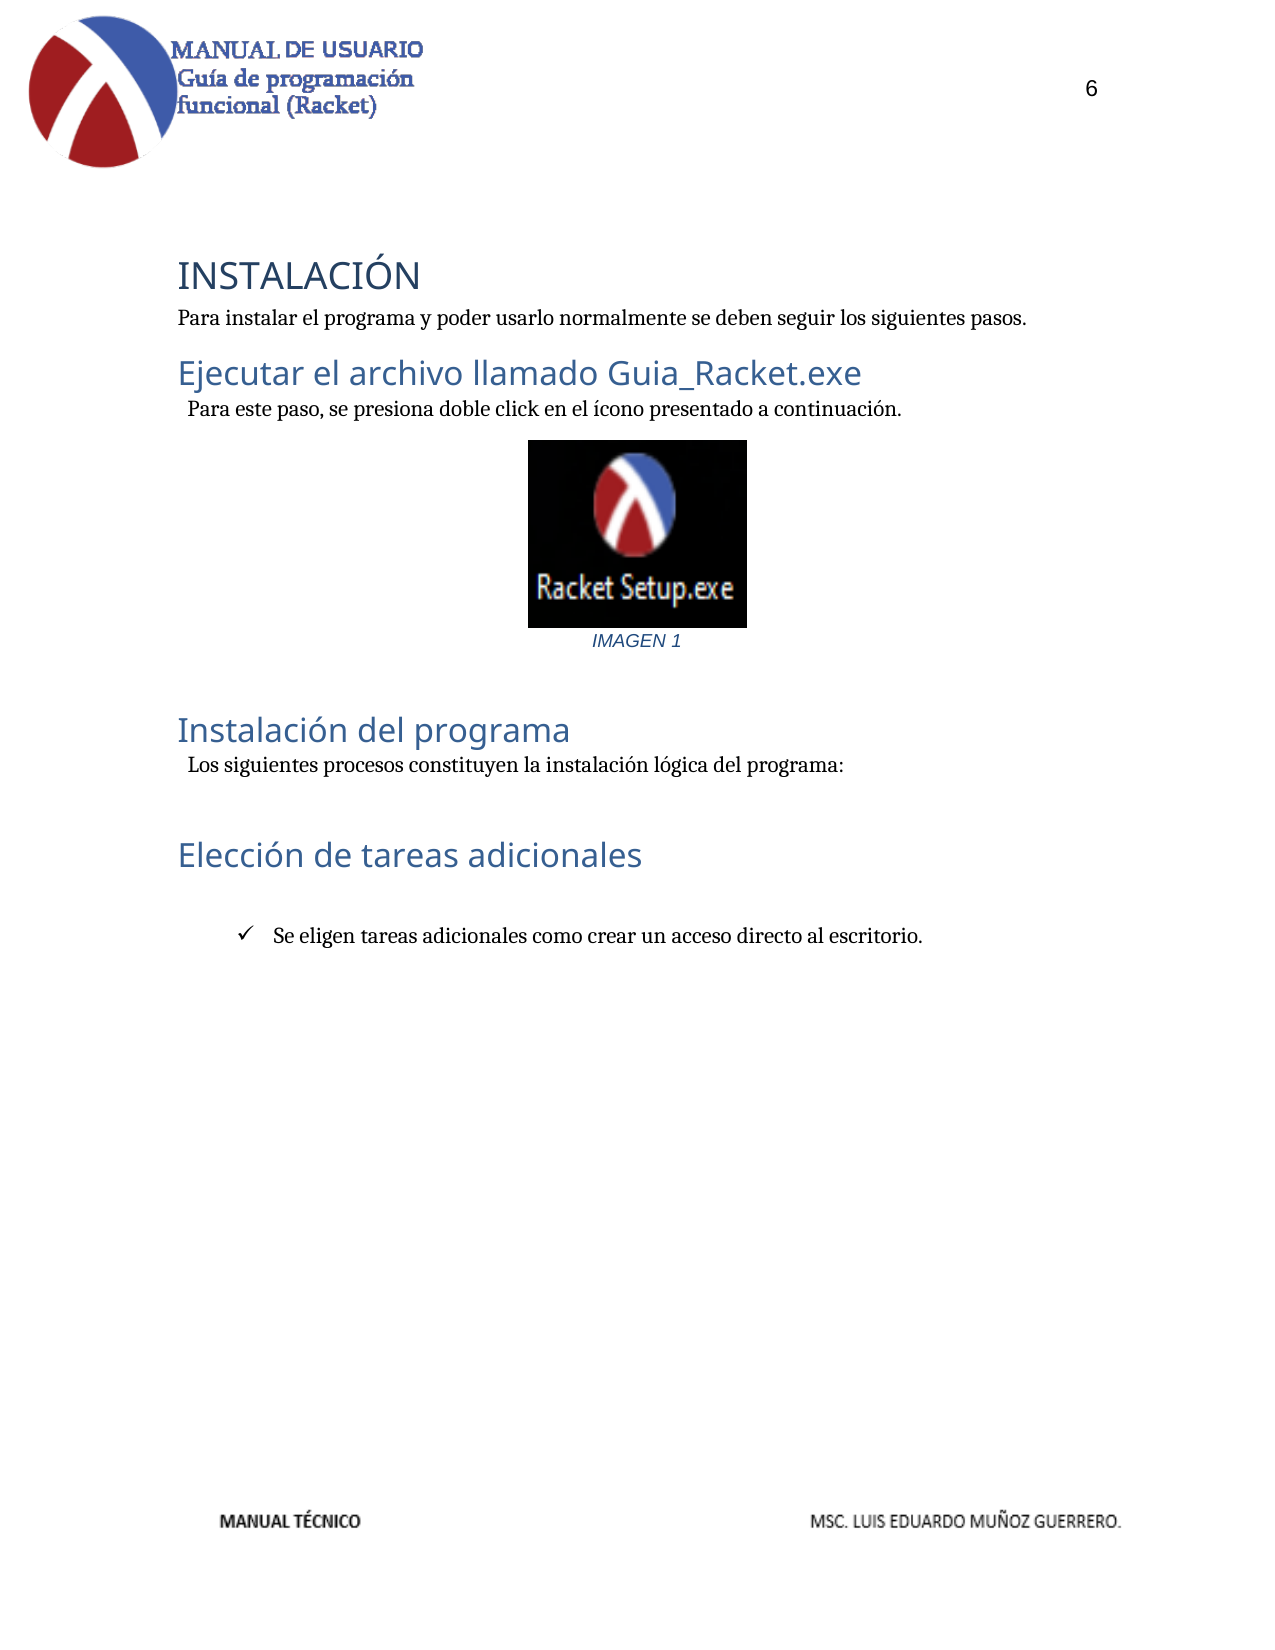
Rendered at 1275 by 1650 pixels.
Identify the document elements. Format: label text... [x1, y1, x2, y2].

subtitle Instalación del programa [177, 707, 1098, 752]
picture [177, 1509, 1164, 1575]
text Los siguientes procesos constituyen la instalación lógica del programa: [177, 752, 1098, 779]
text Para este paso, se presiona doble click en el ícono presentado a continuación. [177, 395, 1098, 422]
text IMAGEN 1 [177, 630, 1098, 652]
picture [28, 11, 427, 177]
subtitle Elección de tareas adicionales [177, 832, 1098, 877]
picture [528, 440, 747, 628]
text Para instalar el programa y poder usarlo normalmente se deben seguir los siguientes pasos. [177, 305, 1098, 331]
subtitle Ejecutar el archivo llamado Guia_Racket.exe [177, 350, 1098, 395]
subtitle INSTALACIÓN [177, 250, 1098, 301]
list Se eligen tareas adicionales como crear un acceso directo al escritorio. [236, 922, 1098, 949]
